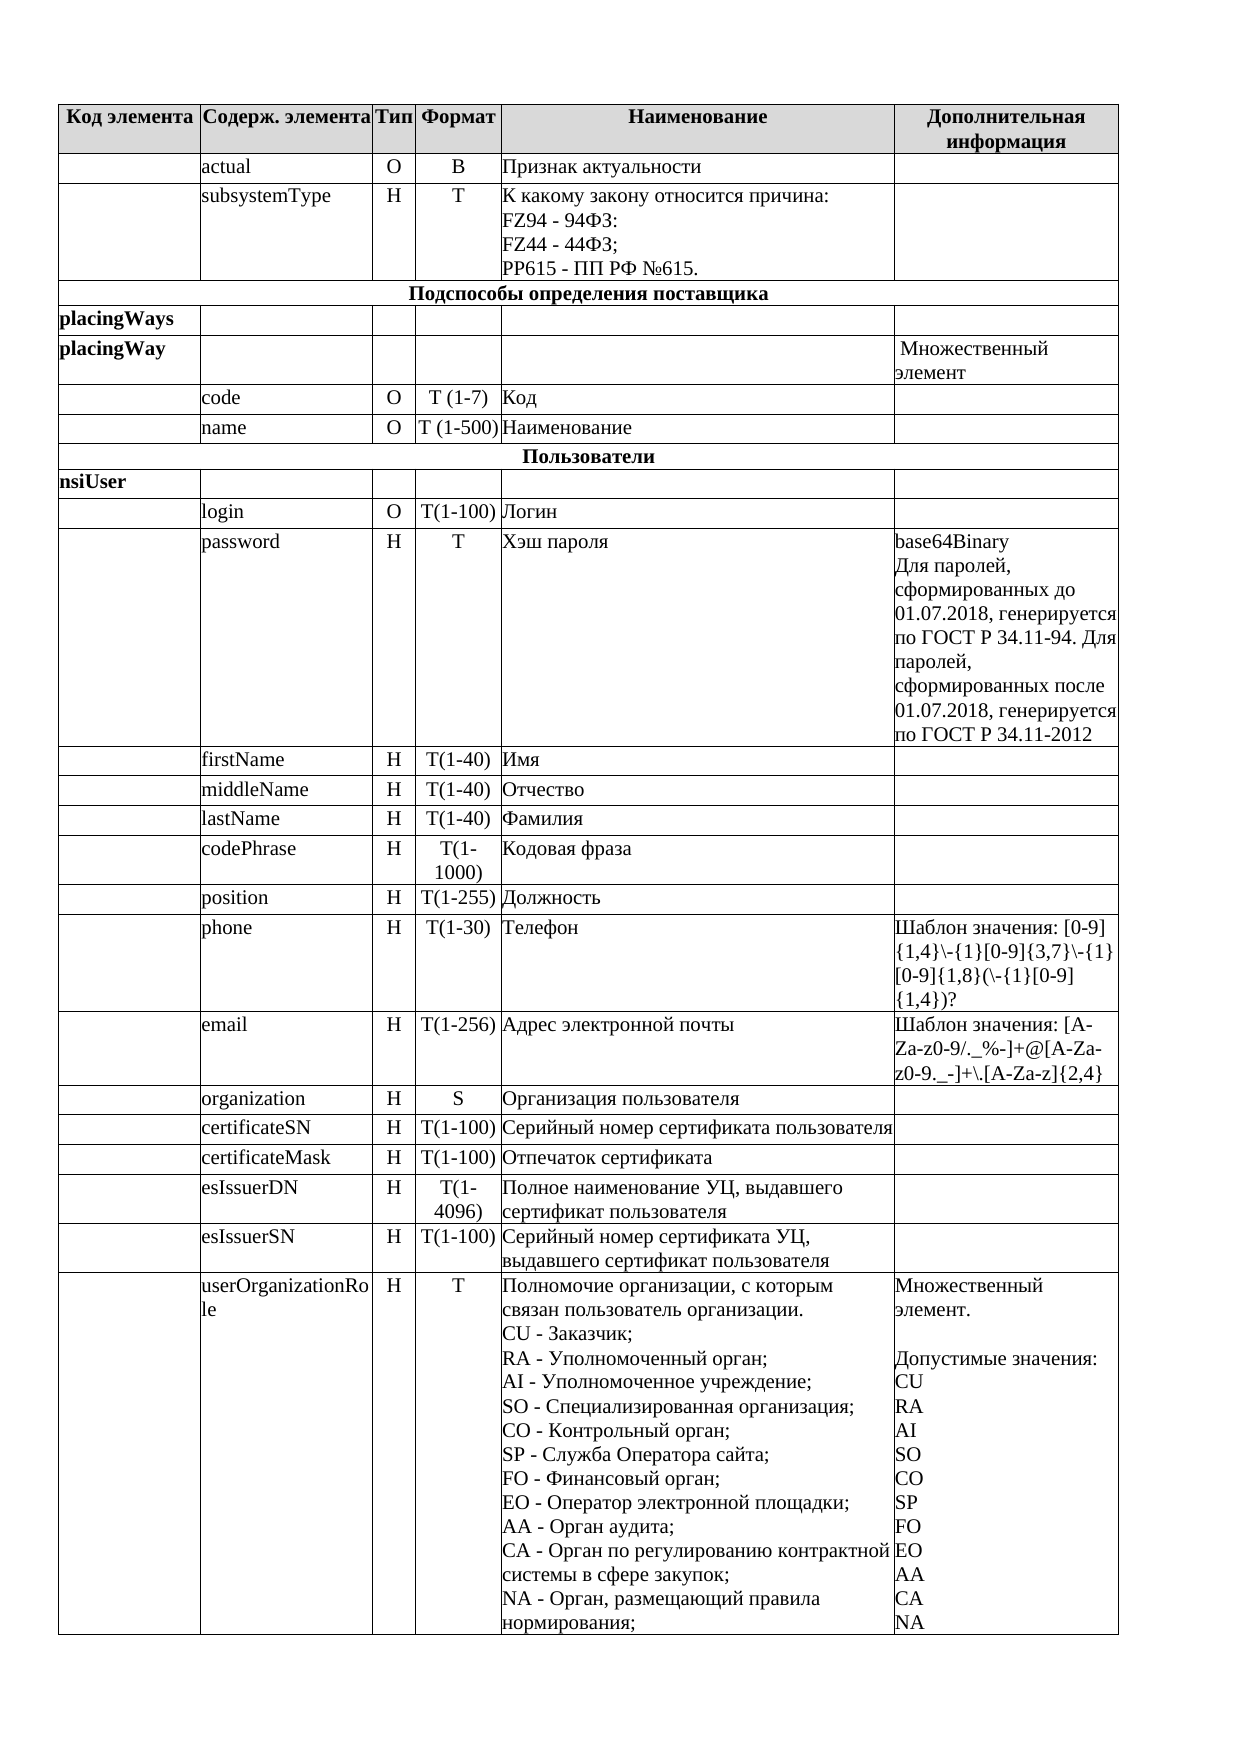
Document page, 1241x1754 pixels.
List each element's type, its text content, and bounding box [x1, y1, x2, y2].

table_header Содерж. элемента [201, 105, 372, 153]
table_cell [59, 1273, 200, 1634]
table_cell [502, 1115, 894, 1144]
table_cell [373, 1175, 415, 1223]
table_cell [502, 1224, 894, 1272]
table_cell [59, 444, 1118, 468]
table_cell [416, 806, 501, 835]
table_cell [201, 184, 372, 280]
table_header Код элемента [59, 105, 200, 153]
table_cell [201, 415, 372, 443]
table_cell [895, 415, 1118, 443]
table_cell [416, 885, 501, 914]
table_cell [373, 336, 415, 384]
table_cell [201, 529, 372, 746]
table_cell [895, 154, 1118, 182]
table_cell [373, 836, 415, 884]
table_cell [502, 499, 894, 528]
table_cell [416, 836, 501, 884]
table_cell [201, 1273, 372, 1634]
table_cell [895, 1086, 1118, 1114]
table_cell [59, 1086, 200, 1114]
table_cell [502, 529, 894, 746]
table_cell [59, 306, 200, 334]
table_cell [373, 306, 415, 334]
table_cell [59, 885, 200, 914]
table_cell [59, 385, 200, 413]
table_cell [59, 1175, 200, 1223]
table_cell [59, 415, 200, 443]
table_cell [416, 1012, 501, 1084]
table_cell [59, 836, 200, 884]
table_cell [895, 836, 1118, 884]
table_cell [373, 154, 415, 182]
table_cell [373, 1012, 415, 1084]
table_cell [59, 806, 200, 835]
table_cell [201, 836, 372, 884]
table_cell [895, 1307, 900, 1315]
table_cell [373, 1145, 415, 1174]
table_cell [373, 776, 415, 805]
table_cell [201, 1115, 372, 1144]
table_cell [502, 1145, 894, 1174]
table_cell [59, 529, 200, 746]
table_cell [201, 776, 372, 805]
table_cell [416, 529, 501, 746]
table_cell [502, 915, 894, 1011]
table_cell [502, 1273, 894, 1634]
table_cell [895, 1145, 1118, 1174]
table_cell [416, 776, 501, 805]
table_header Формат [416, 105, 501, 153]
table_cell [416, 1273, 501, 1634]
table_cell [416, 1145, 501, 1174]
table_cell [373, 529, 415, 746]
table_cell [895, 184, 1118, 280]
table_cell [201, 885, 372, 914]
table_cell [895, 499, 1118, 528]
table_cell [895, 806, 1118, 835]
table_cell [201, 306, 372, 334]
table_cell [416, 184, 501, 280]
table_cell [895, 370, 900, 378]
table_header Тип [373, 105, 415, 153]
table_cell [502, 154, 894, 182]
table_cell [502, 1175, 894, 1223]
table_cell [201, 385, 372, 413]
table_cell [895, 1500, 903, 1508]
table_header Наименование [502, 105, 894, 153]
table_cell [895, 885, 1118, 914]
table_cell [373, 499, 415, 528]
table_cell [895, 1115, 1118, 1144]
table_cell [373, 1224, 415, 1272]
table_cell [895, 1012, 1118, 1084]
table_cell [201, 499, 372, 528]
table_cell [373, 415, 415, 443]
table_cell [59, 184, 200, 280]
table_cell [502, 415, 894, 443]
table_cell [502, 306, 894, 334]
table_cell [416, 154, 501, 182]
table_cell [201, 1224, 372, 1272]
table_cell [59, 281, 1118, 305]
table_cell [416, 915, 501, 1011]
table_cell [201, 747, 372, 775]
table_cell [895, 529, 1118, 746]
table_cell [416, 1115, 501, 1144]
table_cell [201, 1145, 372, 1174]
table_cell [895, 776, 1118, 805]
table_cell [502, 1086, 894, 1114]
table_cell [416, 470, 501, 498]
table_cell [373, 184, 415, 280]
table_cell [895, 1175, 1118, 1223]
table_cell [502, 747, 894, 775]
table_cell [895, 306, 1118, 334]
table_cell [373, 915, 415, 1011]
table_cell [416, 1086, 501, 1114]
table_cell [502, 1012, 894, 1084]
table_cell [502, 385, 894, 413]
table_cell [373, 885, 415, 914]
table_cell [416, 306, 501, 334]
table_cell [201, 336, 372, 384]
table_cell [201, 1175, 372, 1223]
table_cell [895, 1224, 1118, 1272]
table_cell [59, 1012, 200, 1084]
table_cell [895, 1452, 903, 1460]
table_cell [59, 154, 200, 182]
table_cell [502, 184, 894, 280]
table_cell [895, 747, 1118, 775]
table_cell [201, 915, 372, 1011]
table_header Дополнительная информация [895, 105, 1118, 153]
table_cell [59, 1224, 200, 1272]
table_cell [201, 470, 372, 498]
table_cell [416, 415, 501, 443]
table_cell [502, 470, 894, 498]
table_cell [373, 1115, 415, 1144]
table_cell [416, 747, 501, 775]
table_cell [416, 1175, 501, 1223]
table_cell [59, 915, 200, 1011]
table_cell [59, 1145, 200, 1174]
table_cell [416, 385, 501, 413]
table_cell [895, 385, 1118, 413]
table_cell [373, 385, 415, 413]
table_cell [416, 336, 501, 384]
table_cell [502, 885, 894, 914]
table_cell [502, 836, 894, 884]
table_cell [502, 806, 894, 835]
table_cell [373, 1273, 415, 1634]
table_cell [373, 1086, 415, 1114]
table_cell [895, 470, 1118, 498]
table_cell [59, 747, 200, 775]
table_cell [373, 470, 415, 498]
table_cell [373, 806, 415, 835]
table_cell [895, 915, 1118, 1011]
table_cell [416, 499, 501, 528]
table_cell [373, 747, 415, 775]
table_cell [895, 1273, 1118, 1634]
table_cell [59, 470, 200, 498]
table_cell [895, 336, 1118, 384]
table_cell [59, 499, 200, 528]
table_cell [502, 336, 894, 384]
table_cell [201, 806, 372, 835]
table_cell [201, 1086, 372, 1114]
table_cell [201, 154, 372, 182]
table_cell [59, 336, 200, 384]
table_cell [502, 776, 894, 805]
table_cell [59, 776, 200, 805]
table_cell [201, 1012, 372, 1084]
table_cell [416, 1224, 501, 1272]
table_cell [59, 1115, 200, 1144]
